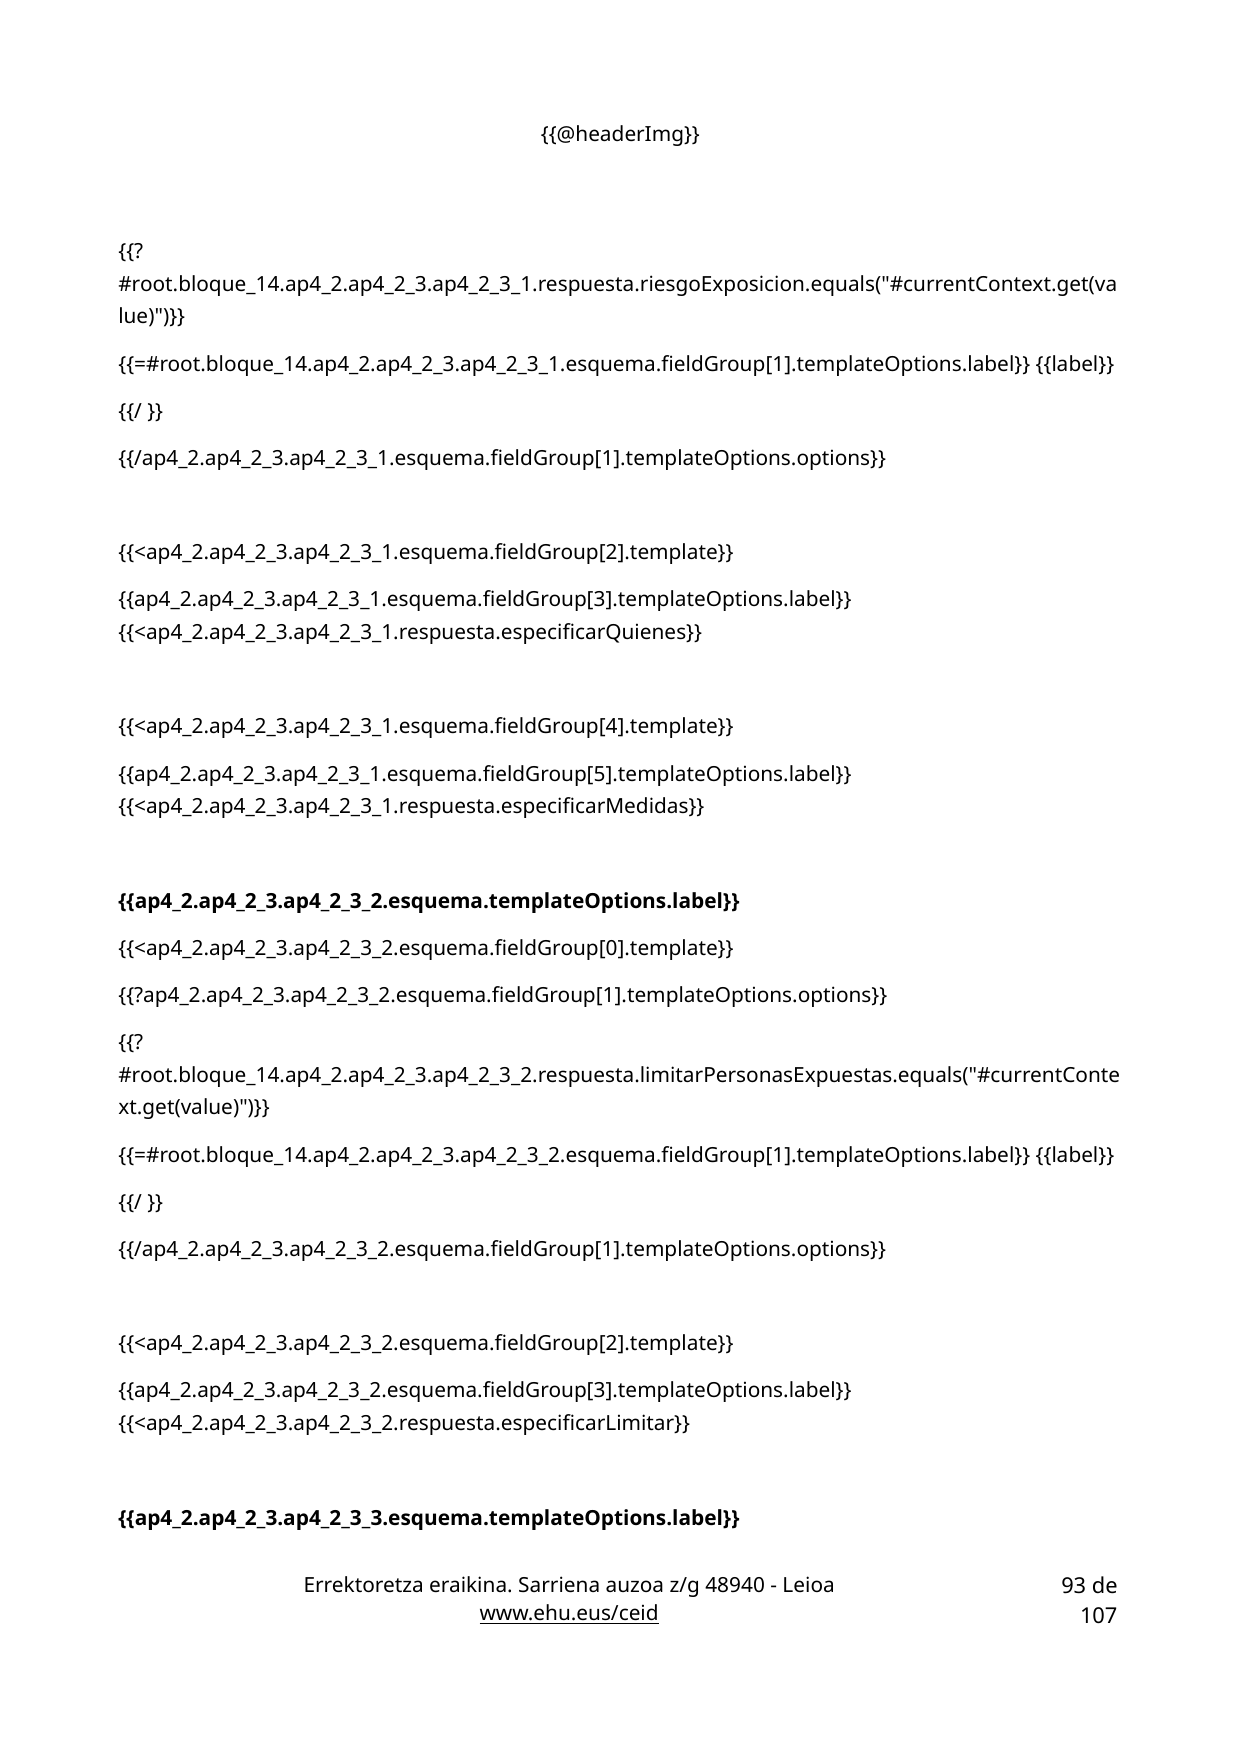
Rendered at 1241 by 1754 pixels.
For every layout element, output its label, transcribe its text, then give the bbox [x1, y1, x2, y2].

list {{ap4_2.ap4_2_3.ap4_2_3_2.esquema.templateOptions.label}} [118, 886, 1122, 914]
list {{/ }} [118, 1187, 1122, 1215]
list {{<ap4_2.ap4_2_3.ap4_2_3_2.esquema.fieldGroup[2].template}} [118, 1328, 1122, 1357]
list {{/ap4_2.ap4_2_3.ap4_2_3_1.esquema.fieldGroup[1].templateOptions.options}} [118, 443, 1122, 471]
list {{?ap4_2.ap4_2_3.ap4_2_3_2.esquema.fieldGroup[1].templateOptions.options}} [118, 980, 1122, 1008]
list {{? #root.bloque_14.ap4_2.ap4_2_3.ap4_2_3_2.respuesta.limitarPersonasExpuestas.equals("#currentContext.get(value)")}} [118, 1027, 1122, 1121]
list {{? #root.bloque_14.ap4_2.ap4_2_3.ap4_2_3_1.respuesta.riesgoExposicion.equals("#currentContext.get(value)")}} [118, 236, 1122, 330]
list {{ap4_2.ap4_2_3.ap4_2_3_1.esquema.fieldGroup[3].templateOptions.label}} {{<ap4_2.ap4_2_3.ap4_2_3_1.respuesta.especificarQuienes}} [118, 584, 1122, 646]
list {{ap4_2.ap4_2_3.ap4_2_3_2.esquema.fieldGroup[3].templateOptions.label}} {{<ap4_2.ap4_2_3.ap4_2_3_2.respuesta.especificarLimitar}} [118, 1376, 1122, 1437]
list {{=#root.bloque_14.ap4_2.ap4_2_3.ap4_2_3_1.esquema.fieldGroup[1].templateOptions.label}} {{label}} [118, 349, 1122, 377]
list {{=#root.bloque_14.ap4_2.ap4_2_3.ap4_2_3_2.esquema.fieldGroup[1].templateOptions.label}} {{label}} [118, 1140, 1122, 1168]
list {{/ }} [118, 396, 1122, 424]
list {{ap4_2.ap4_2_3.ap4_2_3_1.esquema.fieldGroup[5].templateOptions.label}} {{<ap4_2.ap4_2_3.ap4_2_3_1.respuesta.especificarMedidas}} [118, 759, 1122, 820]
list {{ap4_2.ap4_2_3.ap4_2_3_3.esquema.templateOptions.label}} [118, 1503, 1122, 1531]
list {{<ap4_2.ap4_2_3.ap4_2_3_1.esquema.fieldGroup[2].template}} [118, 537, 1122, 566]
list {{<ap4_2.ap4_2_3.ap4_2_3_2.esquema.fieldGroup[0].template}} [118, 933, 1122, 961]
list {{<ap4_2.ap4_2_3.ap4_2_3_1.esquema.fieldGroup[4].template}} [118, 712, 1122, 740]
list {{/ap4_2.ap4_2_3.ap4_2_3_2.esquema.fieldGroup[1].templateOptions.options}} [118, 1234, 1122, 1262]
